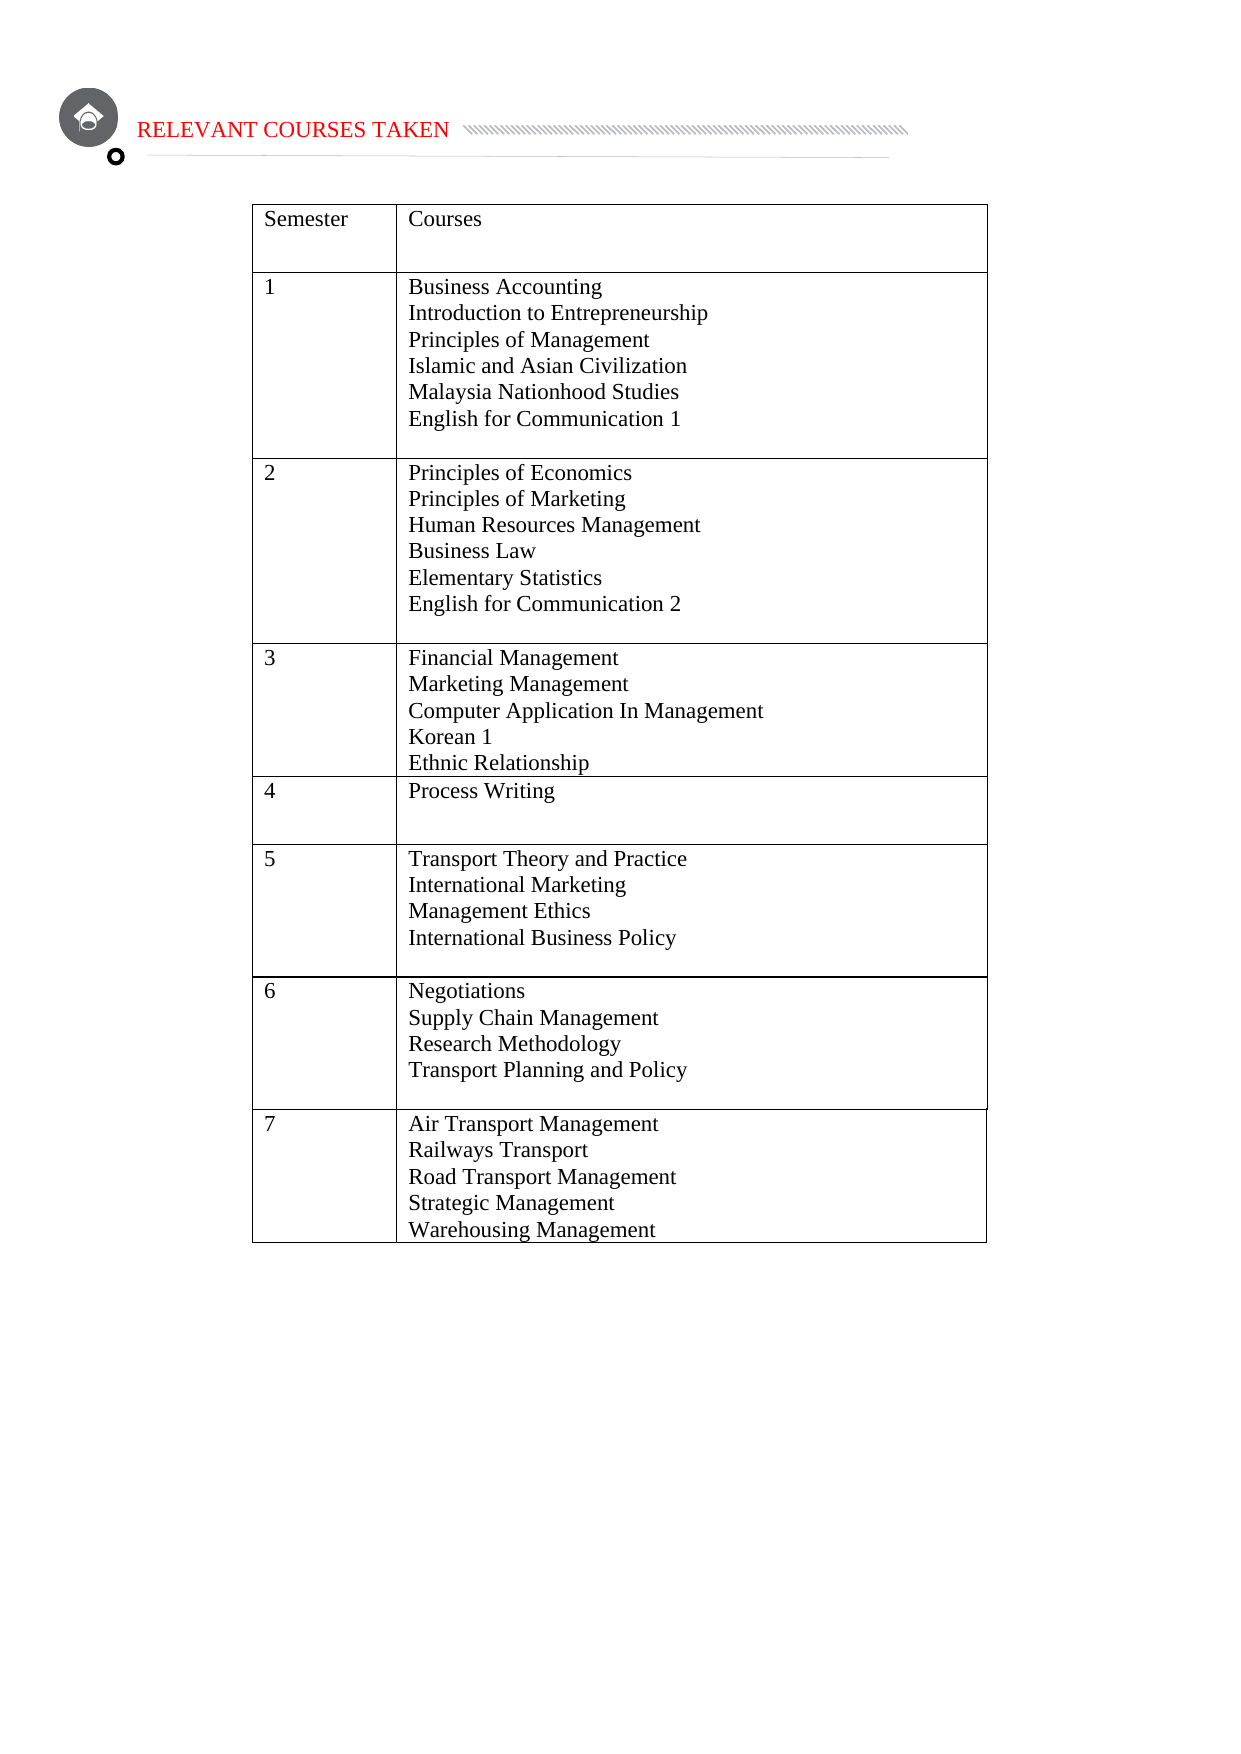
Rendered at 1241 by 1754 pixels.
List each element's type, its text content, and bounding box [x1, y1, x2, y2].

table_cell 1 [253, 273, 396, 457]
table_cell 7 [253, 1110, 396, 1242]
table_cell Process Writing [397, 777, 987, 843]
table_header Courses [397, 205, 987, 272]
table_cell 2 [253, 459, 396, 643]
picture [462, 125, 908, 135]
table_cell Negotiations Supply Chain Management Research Methodology Transport Planning and Policy [397, 978, 987, 1109]
table_cell Business Accounting Introduction to Entrepreneurship Principles of Management Islamic and Asian Civilization Malaysia Nationhood Studies English for Communication 1 [397, 273, 987, 457]
table_cell Principles of Economics Principles of Marketing Human Resources Management Business Law Elementary Statistics English for Communication 2 [397, 459, 987, 643]
text RELEVANT COURSES TAKEN [118, 117, 1181, 143]
table_cell Air Transport Management Railways Transport Road Transport Management Strategic Management Warehousing Management [397, 1110, 986, 1242]
table_cell Financial Management Marketing Management Computer Application In Management Korean 1 Ethnic Relationship [397, 644, 987, 776]
table_cell 6 [253, 978, 396, 1109]
table_cell 5 [253, 845, 396, 976]
table_header Semester [253, 205, 396, 272]
table_cell 3 [253, 644, 396, 776]
table_cell Transport Theory and Practice International Marketing Management Ethics International Business Policy [397, 845, 987, 976]
picture [59, 88, 118, 147]
table_cell 4 [253, 777, 396, 843]
